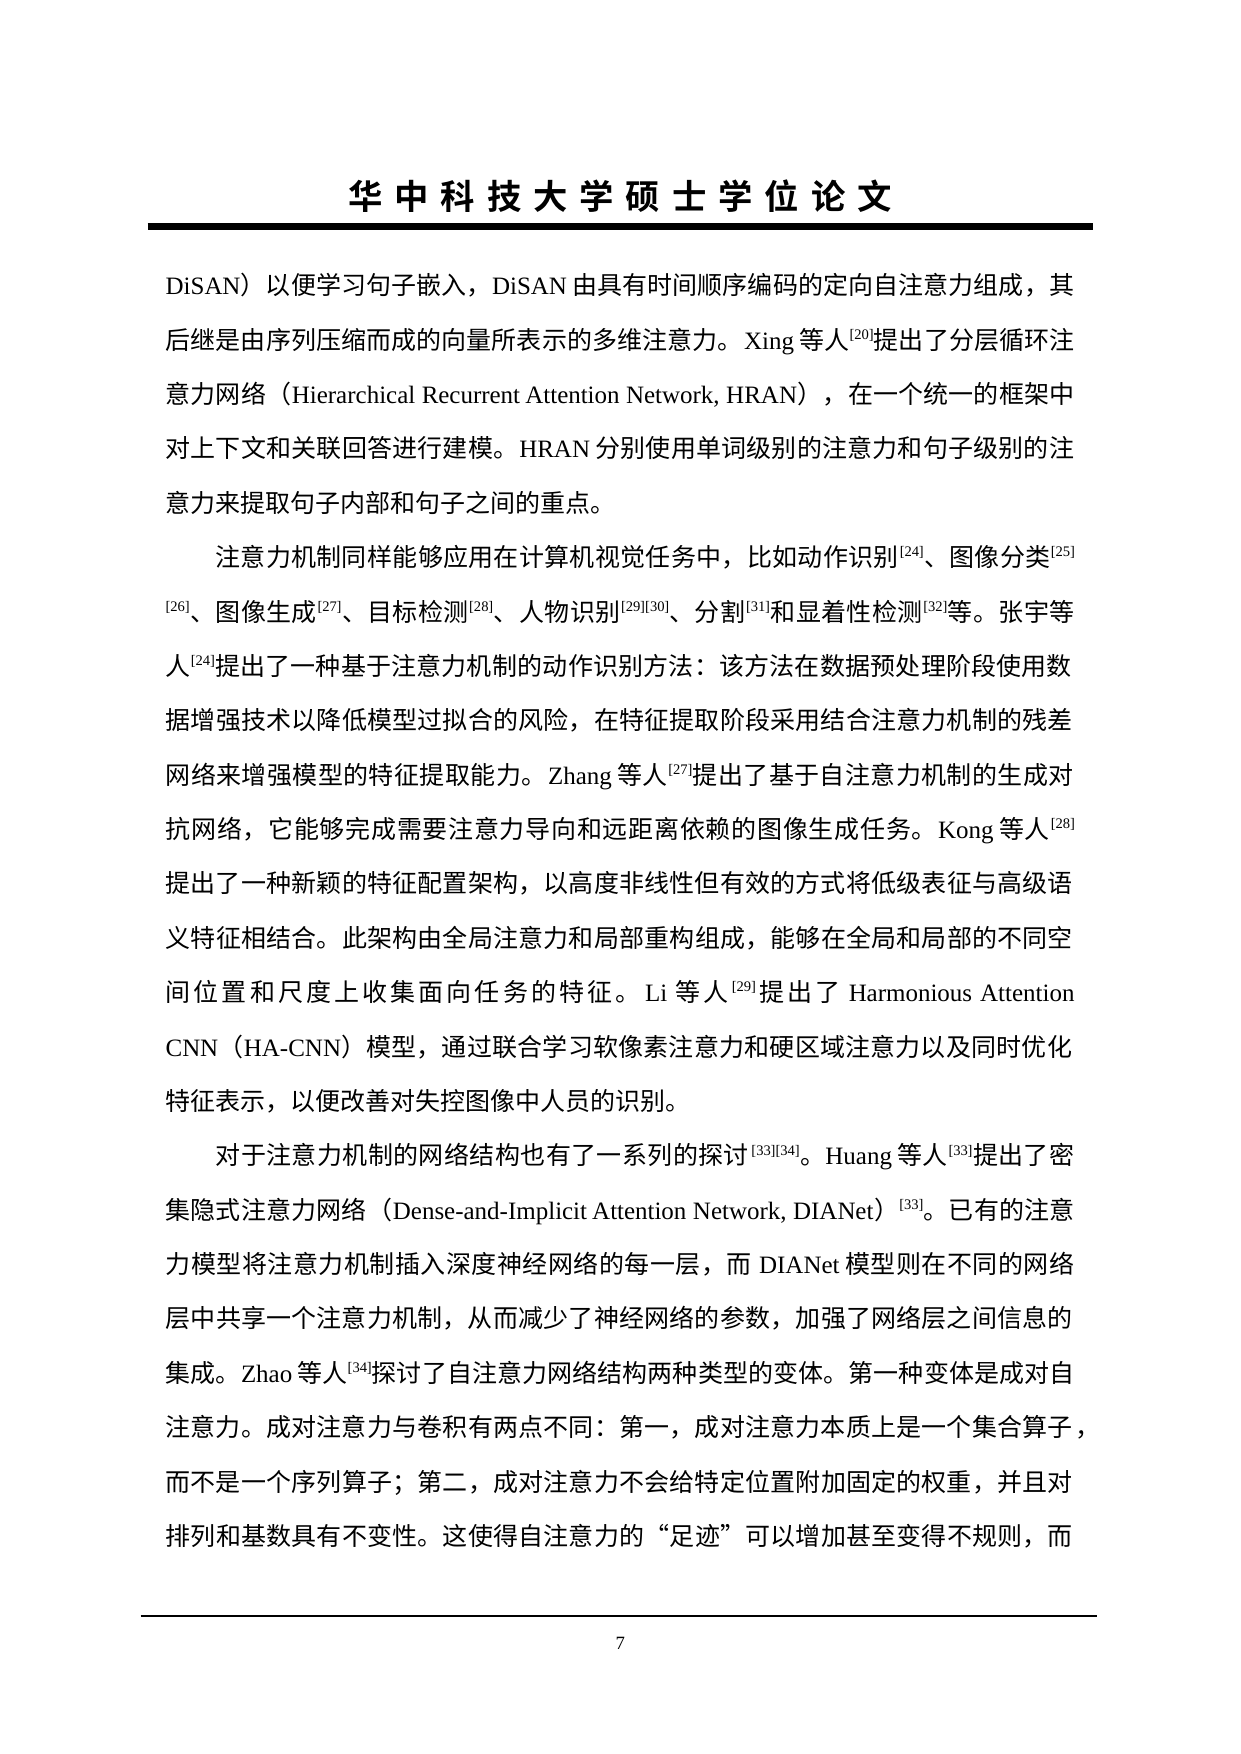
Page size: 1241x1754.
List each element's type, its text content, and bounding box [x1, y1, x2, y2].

text 注意力机制同样能够应用在计算机视觉任务中，比如动作识别[24]、图像分类[25][26]、图像生成[27]、目标检测[28]、人物识别[29][30]、分割[31]和显着性检测[32]等。张宇等人‍[24]提出了一种基于注意力机制的动作识别方法：该方法在数据预处理阶段使用数据增强技术以降低模型过拟合的风险，在特征提取阶段采用结合注意力机制的残差网络来增强模型的特征提取能力。Zhang等人[27]提出了基于自注意力机制的生成对抗网络，它能够完成需要注意力导向和远距离依赖的图像生成任务。Kong等人[28]提出了一种新颖的特征配置架构，以高度非线性但有效的方式将低级表征与高级语义特征相结合。此架构由全局注意力和局部重构组成，能够在全局和局部的不同空间位置和尺度上收集面向任务的特征。Li等人‍[29]提出了Harmonious Attention CNN（HA-CNN）模型，通过联合学习软像素注意力和硬区域注意力以及同时优化特征表示，以便改善对失控图像中人员的识别。 [165, 538, 1075, 1118]
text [165, 266, 1075, 519]
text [165, 1136, 1075, 1553]
